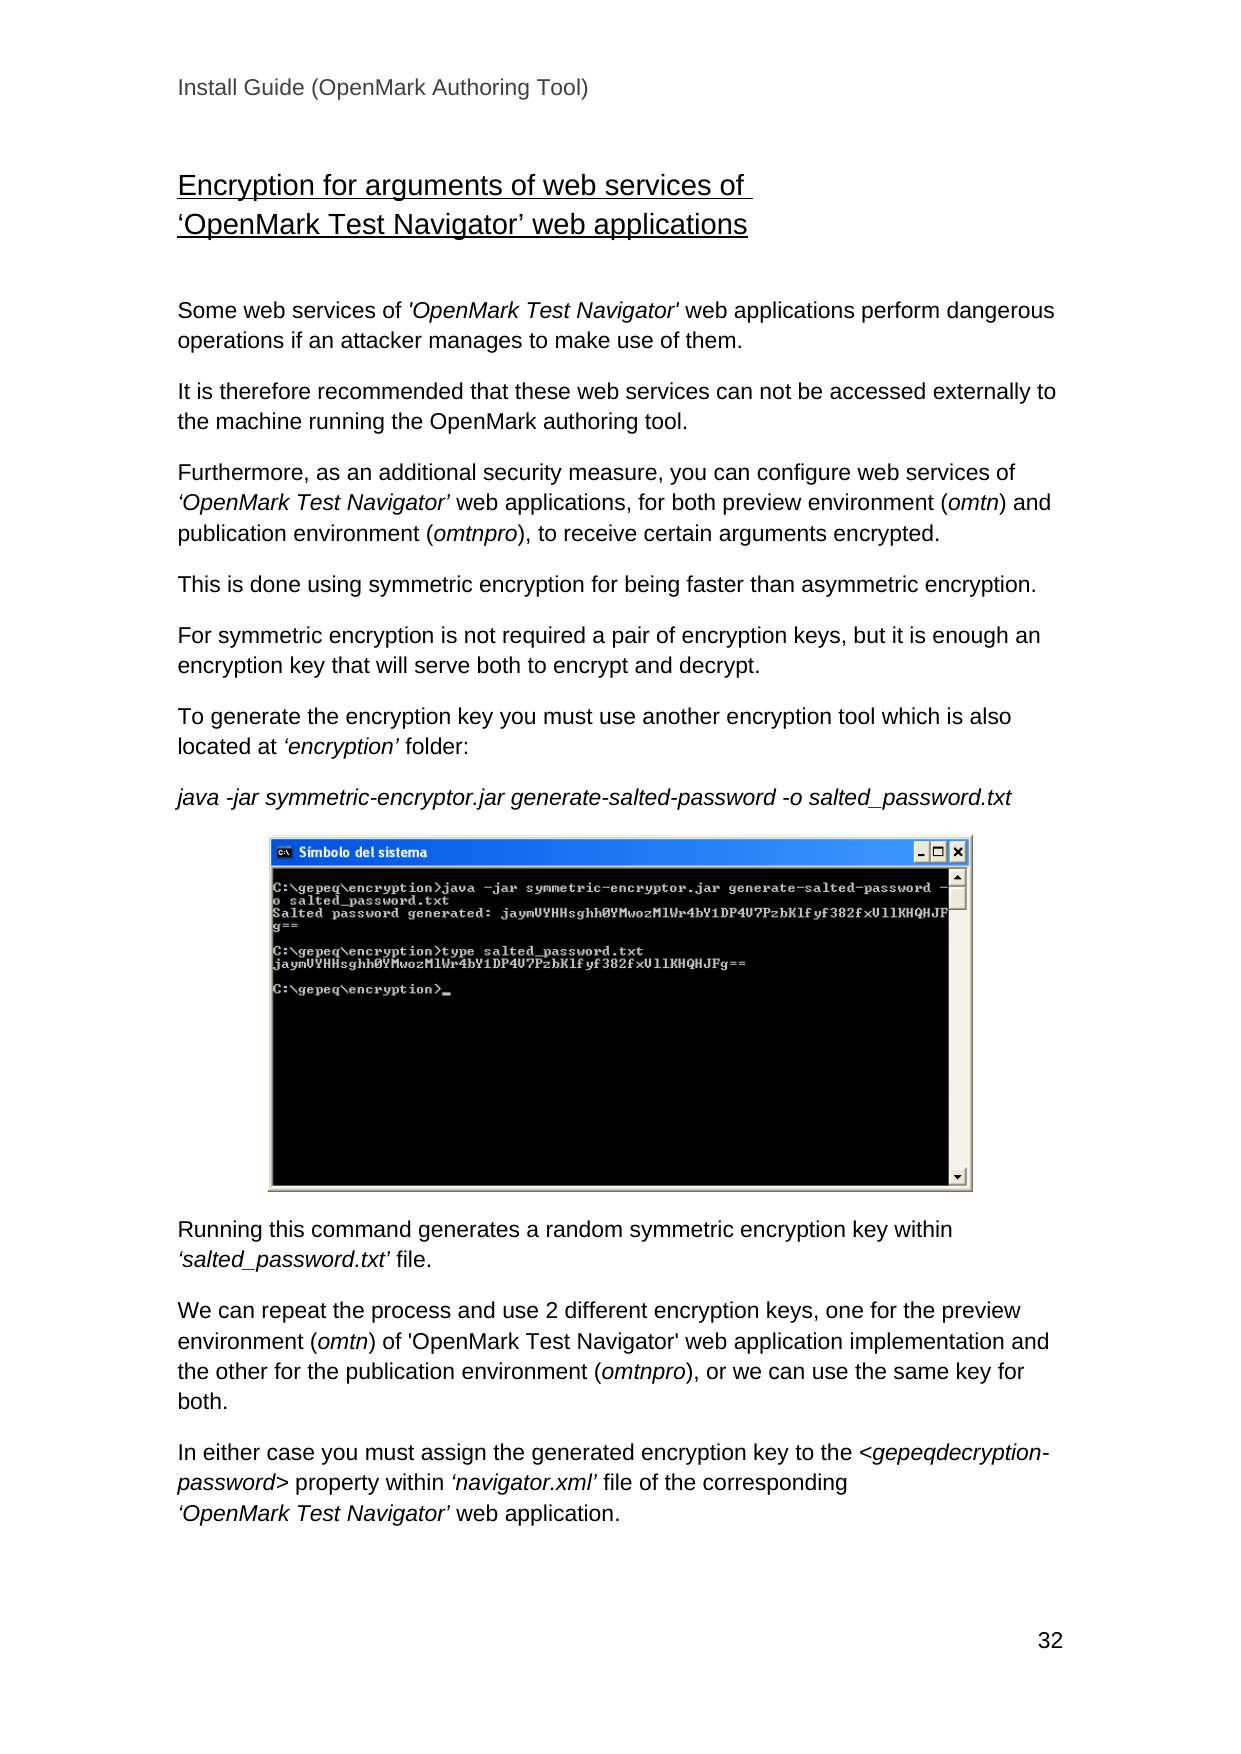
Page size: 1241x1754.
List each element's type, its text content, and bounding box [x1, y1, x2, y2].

text In either case you must assign the generated encryption key to the <gepeq­decryption­password> property within ‘navigator.xml’ file of the corresponding ‘OpenMark Test Navigator’ web application. [177, 1439, 1063, 1526]
text Running this command generates a random symmetric encryption key within ‘salted_password.txt’ file. [177, 1216, 1063, 1273]
text It is therefore recommended that these web services can not be accessed externally to the machine running the OpenMark authoring tool. [177, 378, 1063, 434]
text For symmetric encryption is not required a pair of encryption keys, but it is enough an encryption key that will serve both to encrypt and decrypt. [177, 622, 1063, 678]
text This is done using symmetric encryption for being faster than asymmetric encryption. [177, 571, 1063, 597]
text To generate the encryption key you must use another encryption tool which is also located at ‘encryption’ folder: [177, 703, 1063, 759]
subtitle Encryption for arguments of web services of ‘OpenMark Test Navigator’ web applications [177, 168, 1063, 241]
picture [267, 835, 973, 1192]
text We can repeat the process and use 2 different encryption keys, one for the preview environment (om­tn) of 'OpenMark Test Navigator' web application implementation and the other for the publication environment (om­tn­pro), or we can use the same key for both. [177, 1297, 1063, 1414]
text Furthermore, as an additional security measure, you can configure web services of ‘OpenMark Test Navigator’ web applications, for both preview environment (om­tn) and publication environment (om­tn­pro), to receive certain arguments encrypted. [177, 459, 1063, 546]
text java -jar symmetric-encryptor.jar generate-salted-password -o salted_password.txt [177, 784, 1063, 810]
text Some web services of 'OpenMark Test Navigator' web applications perform dangerous operations if an attacker manages to make use of them. [177, 297, 1063, 353]
